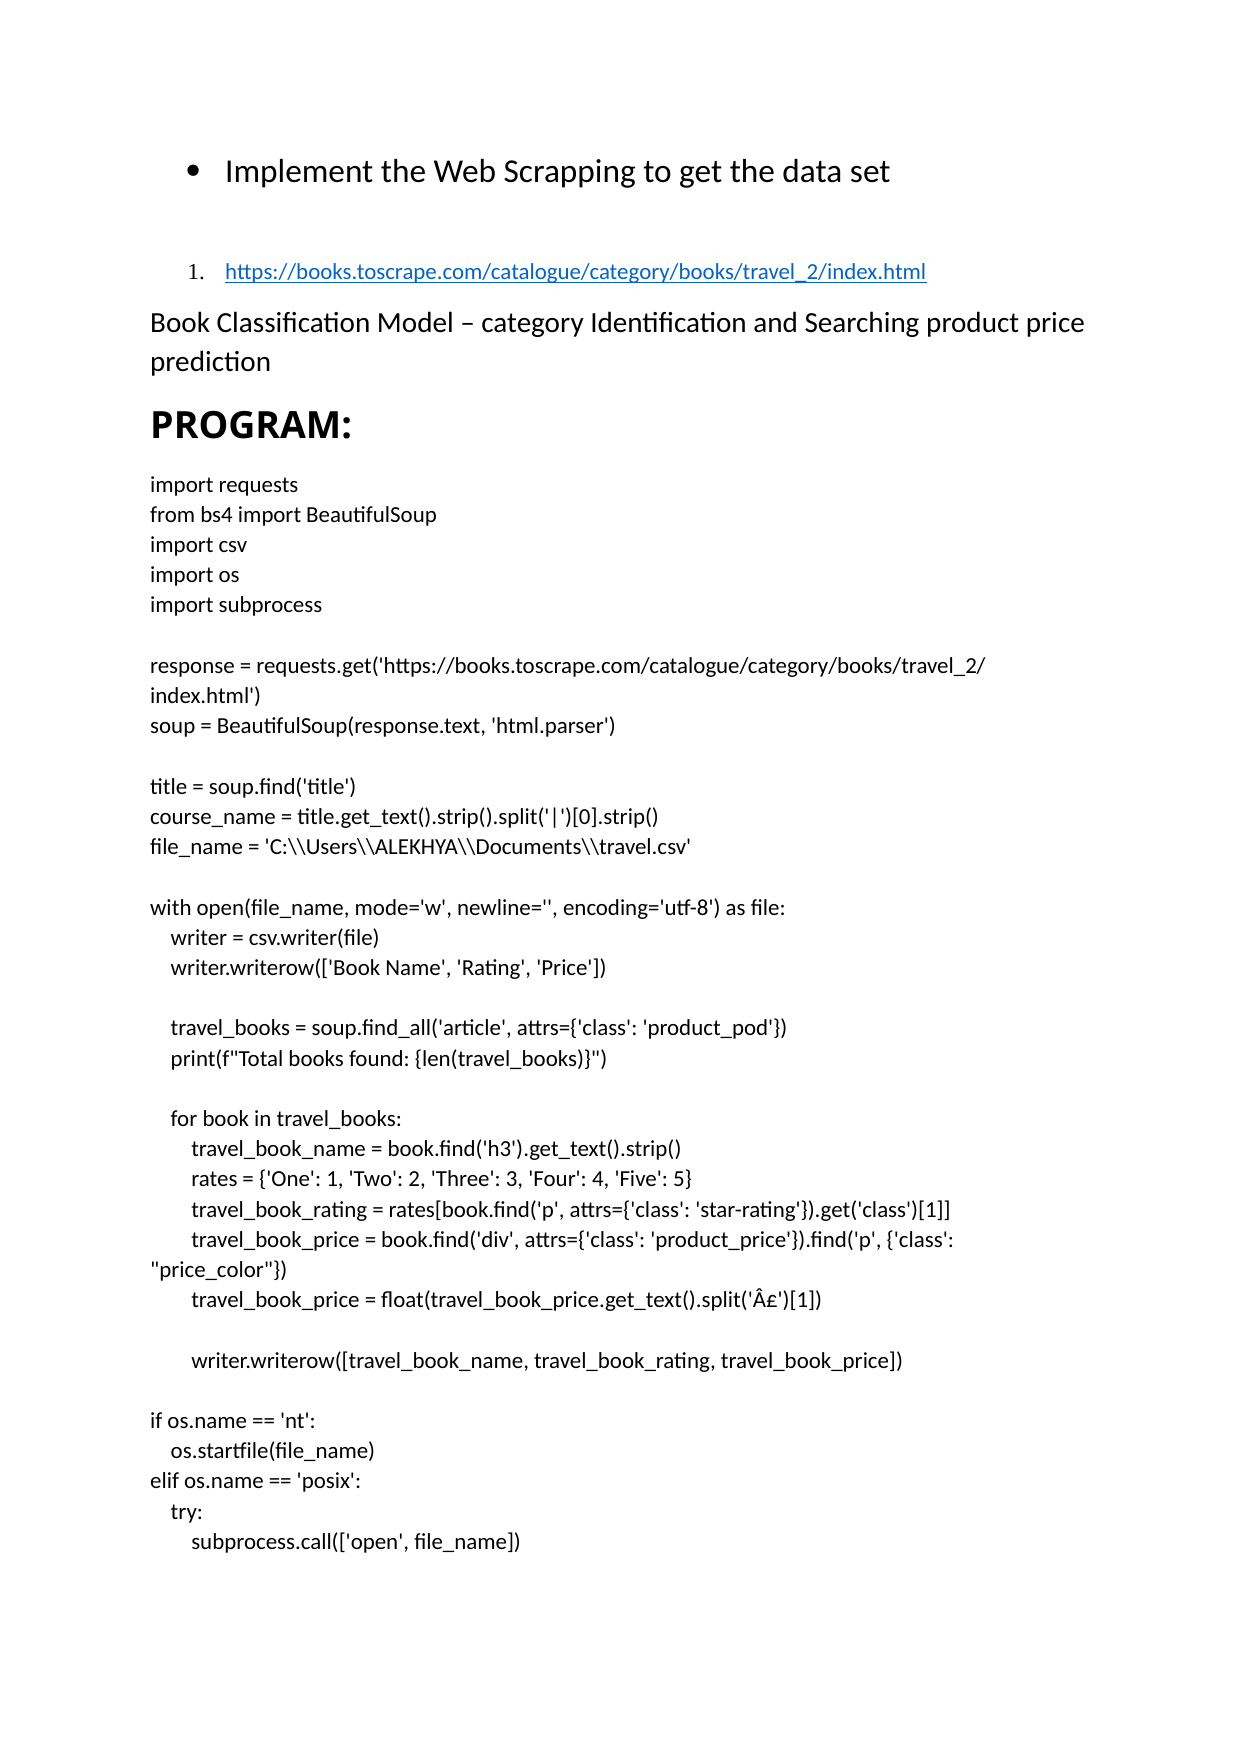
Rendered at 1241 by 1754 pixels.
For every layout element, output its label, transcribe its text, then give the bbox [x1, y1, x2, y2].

list https://books.toscrape.com/catalogue/category/books/travel_2/index.html [187, 257, 1090, 286]
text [150, 470, 1090, 1555]
text PROGRAM: [150, 398, 1090, 449]
list Implement the Web Scrapping to get the data set [187, 150, 1090, 191]
text Book Classification Model – category Identification and Searching product price prediction [150, 304, 1090, 378]
